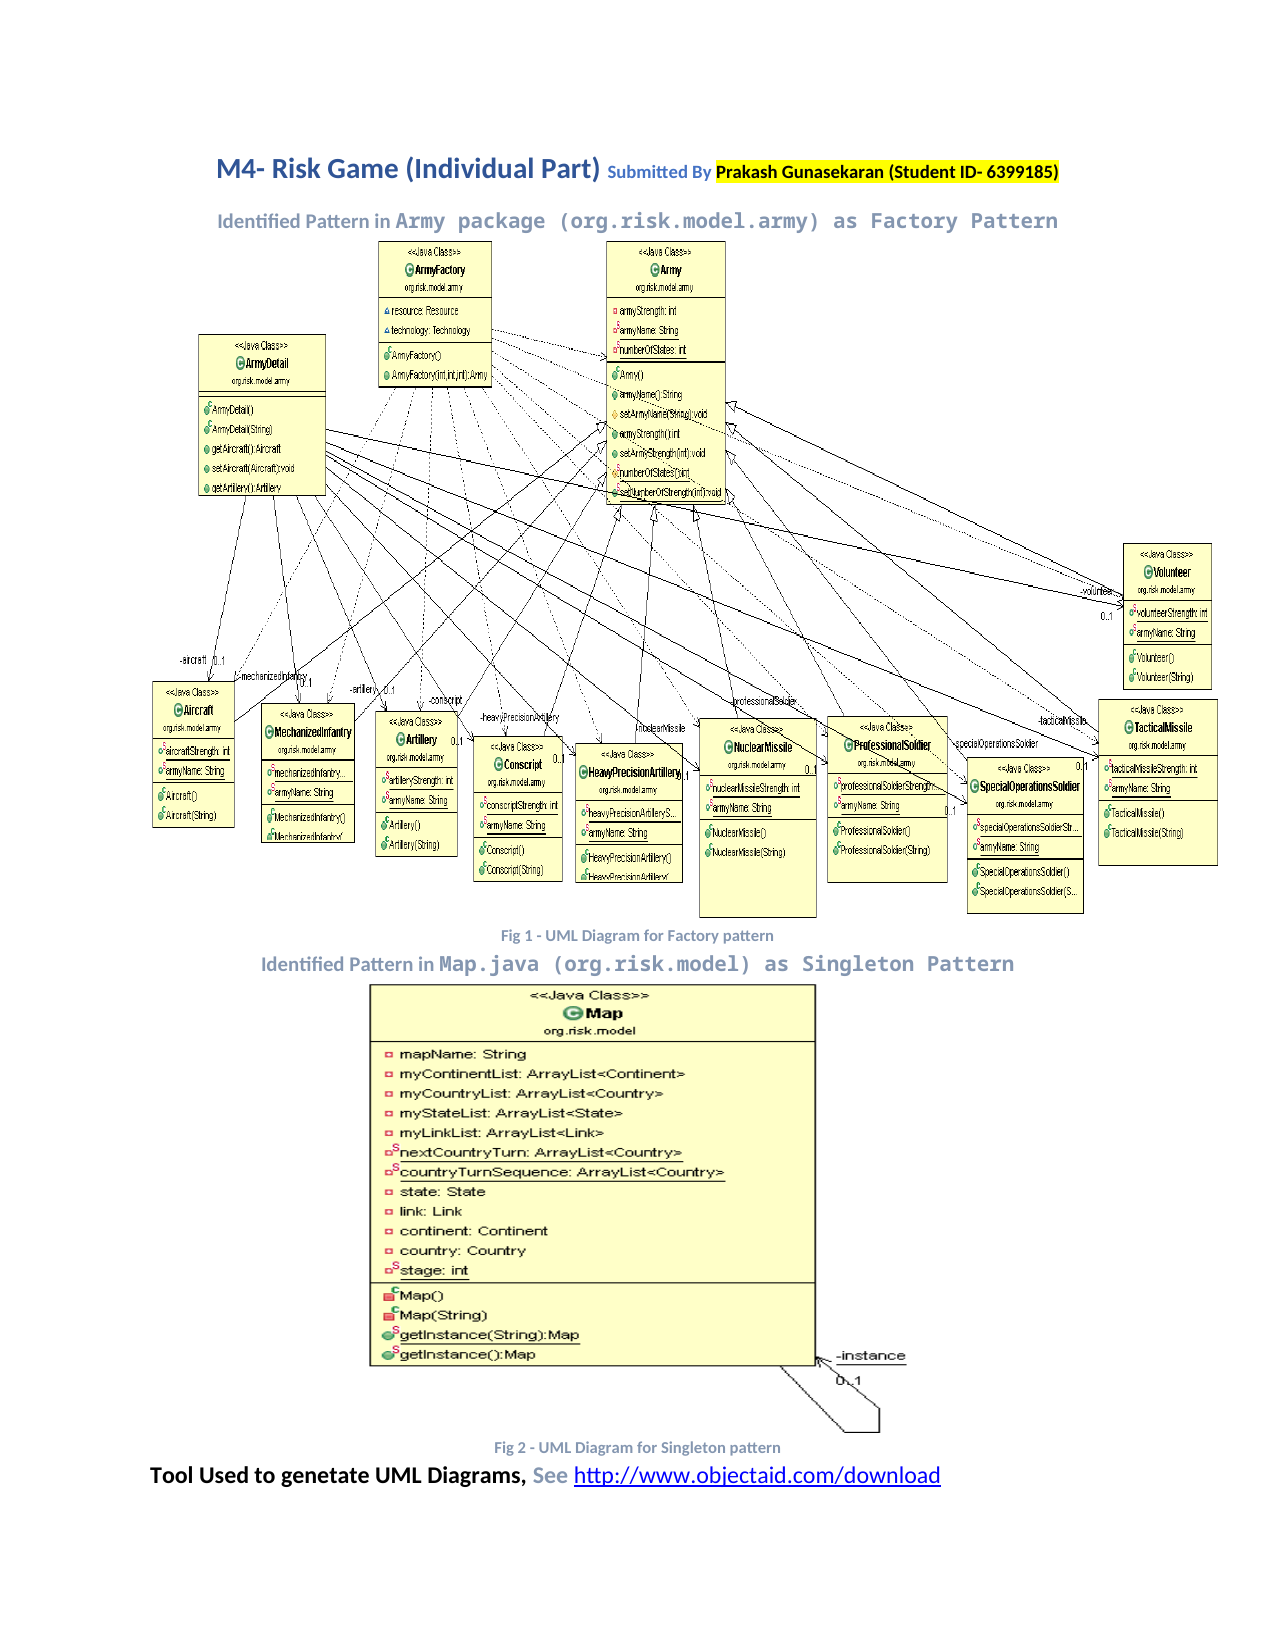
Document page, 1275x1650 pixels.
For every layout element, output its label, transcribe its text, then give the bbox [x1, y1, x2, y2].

text Fig 1 - UML Diagram for Factory pattern [150, 925, 1125, 946]
text M4- Risk Game (Individual Part) Submitted By Prakash Gunasekaran (Student ID- 6399185) [150, 150, 1125, 186]
picture [150, 239, 1220, 922]
picture [365, 981, 910, 1433]
text Fig 2 - UML Diagram for Singleton pattern [150, 1437, 1125, 1457]
text Identified Pattern in Map.java (org.risk.model) as Singleton Pattern [150, 949, 1125, 977]
text Identified Pattern in Army package (org.risk.model.army) as Factory Pattern [150, 206, 1125, 235]
text Tool Used to genetate UML Diagrams, See http://www.objectaid.com/download [150, 1460, 1125, 1489]
